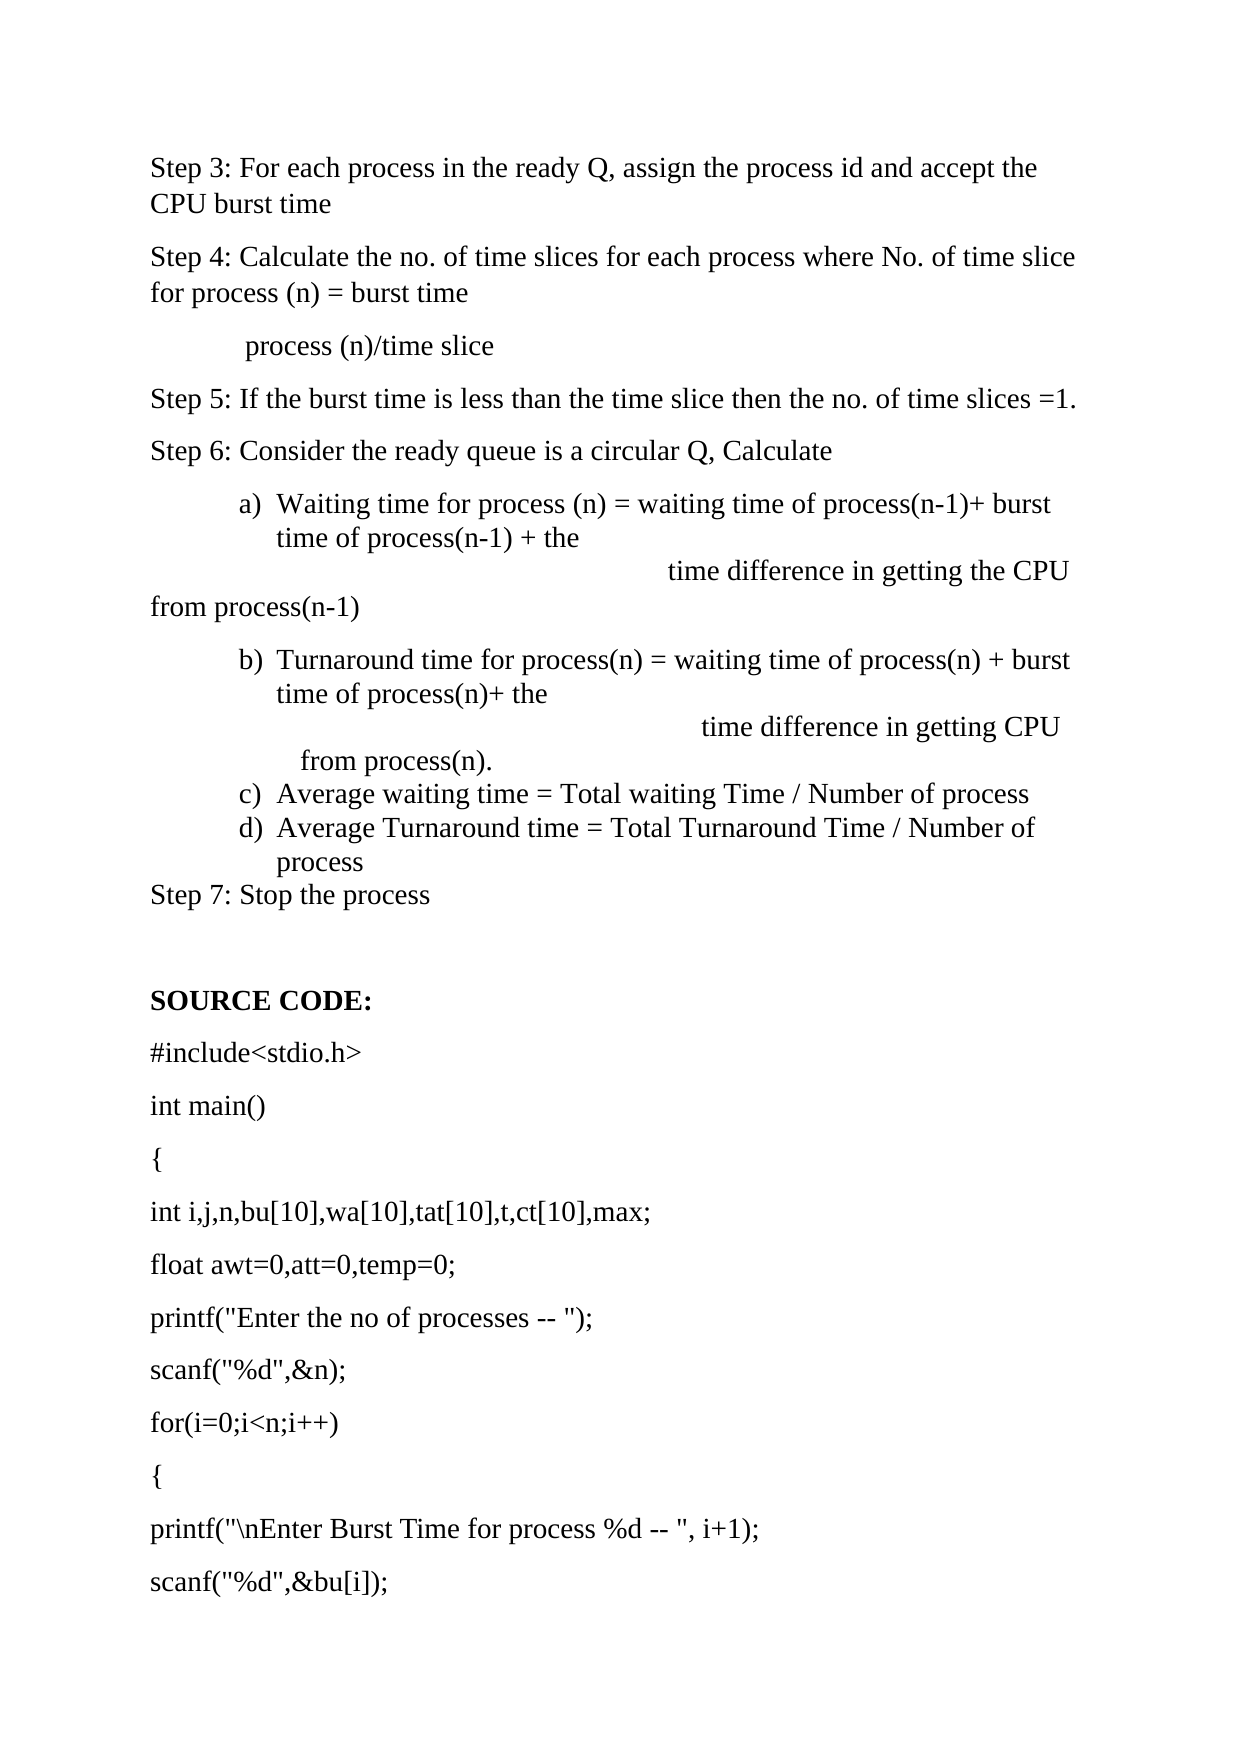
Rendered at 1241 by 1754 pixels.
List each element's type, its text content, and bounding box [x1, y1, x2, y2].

text printf("Enter the no of processes -- "); [150, 1300, 1090, 1333]
text Step 6: Consider the ready queue is a circular Q, Calculate [150, 433, 1090, 467]
text { [150, 1458, 1090, 1492]
text Step 4: Calculate the no. of time slices for each process where No. of time slice for process (n) = burst time [150, 239, 1090, 309]
text printf("\nEnter Burst Time for process %d -- ", i+1); [150, 1511, 1090, 1544]
list Waiting time for process (n) = waiting time of process(n-1)+ burst time of process(n-1) + the [239, 486, 1090, 553]
text int i,j,n,bu[10],wa[10],tat[10],t,ct[10],max; [150, 1194, 1090, 1228]
text SOURCE CODE: [150, 983, 1090, 1016]
list Average Turnaround time = Total Turnaround Time / Number of process [239, 810, 1090, 877]
text scanf("%d",&bu[i]); [150, 1564, 1090, 1597]
text #include<stdio.h> [150, 1036, 1090, 1069]
text Step 7: Stop the process [150, 877, 1090, 911]
text Step 3: For each process in the ready Q, assign the process id and accept the CPU burst time [150, 150, 1090, 220]
list time difference in getting CPU from process(n). [300, 709, 1090, 777]
text float awt=0,att=0,temp=0; [150, 1247, 1090, 1280]
text for(i=0;i<n;i++) [150, 1405, 1090, 1439]
text time difference in getting the CPU from process(n-1) [150, 553, 1090, 623]
text { [150, 1141, 1090, 1175]
list Average waiting time = Total waiting Time / Number of process [239, 777, 1090, 810]
text scanf("%d",&n); [150, 1352, 1090, 1386]
text process (n)/time slice [150, 328, 1090, 361]
text int main() [150, 1088, 1090, 1122]
text Step 5: If the burst time is less than the time slice then the no. of time slices =1. [150, 381, 1090, 414]
list Turnaround time for process(n) = waiting time of process(n) + burst time of process(n)+ the [239, 642, 1090, 709]
